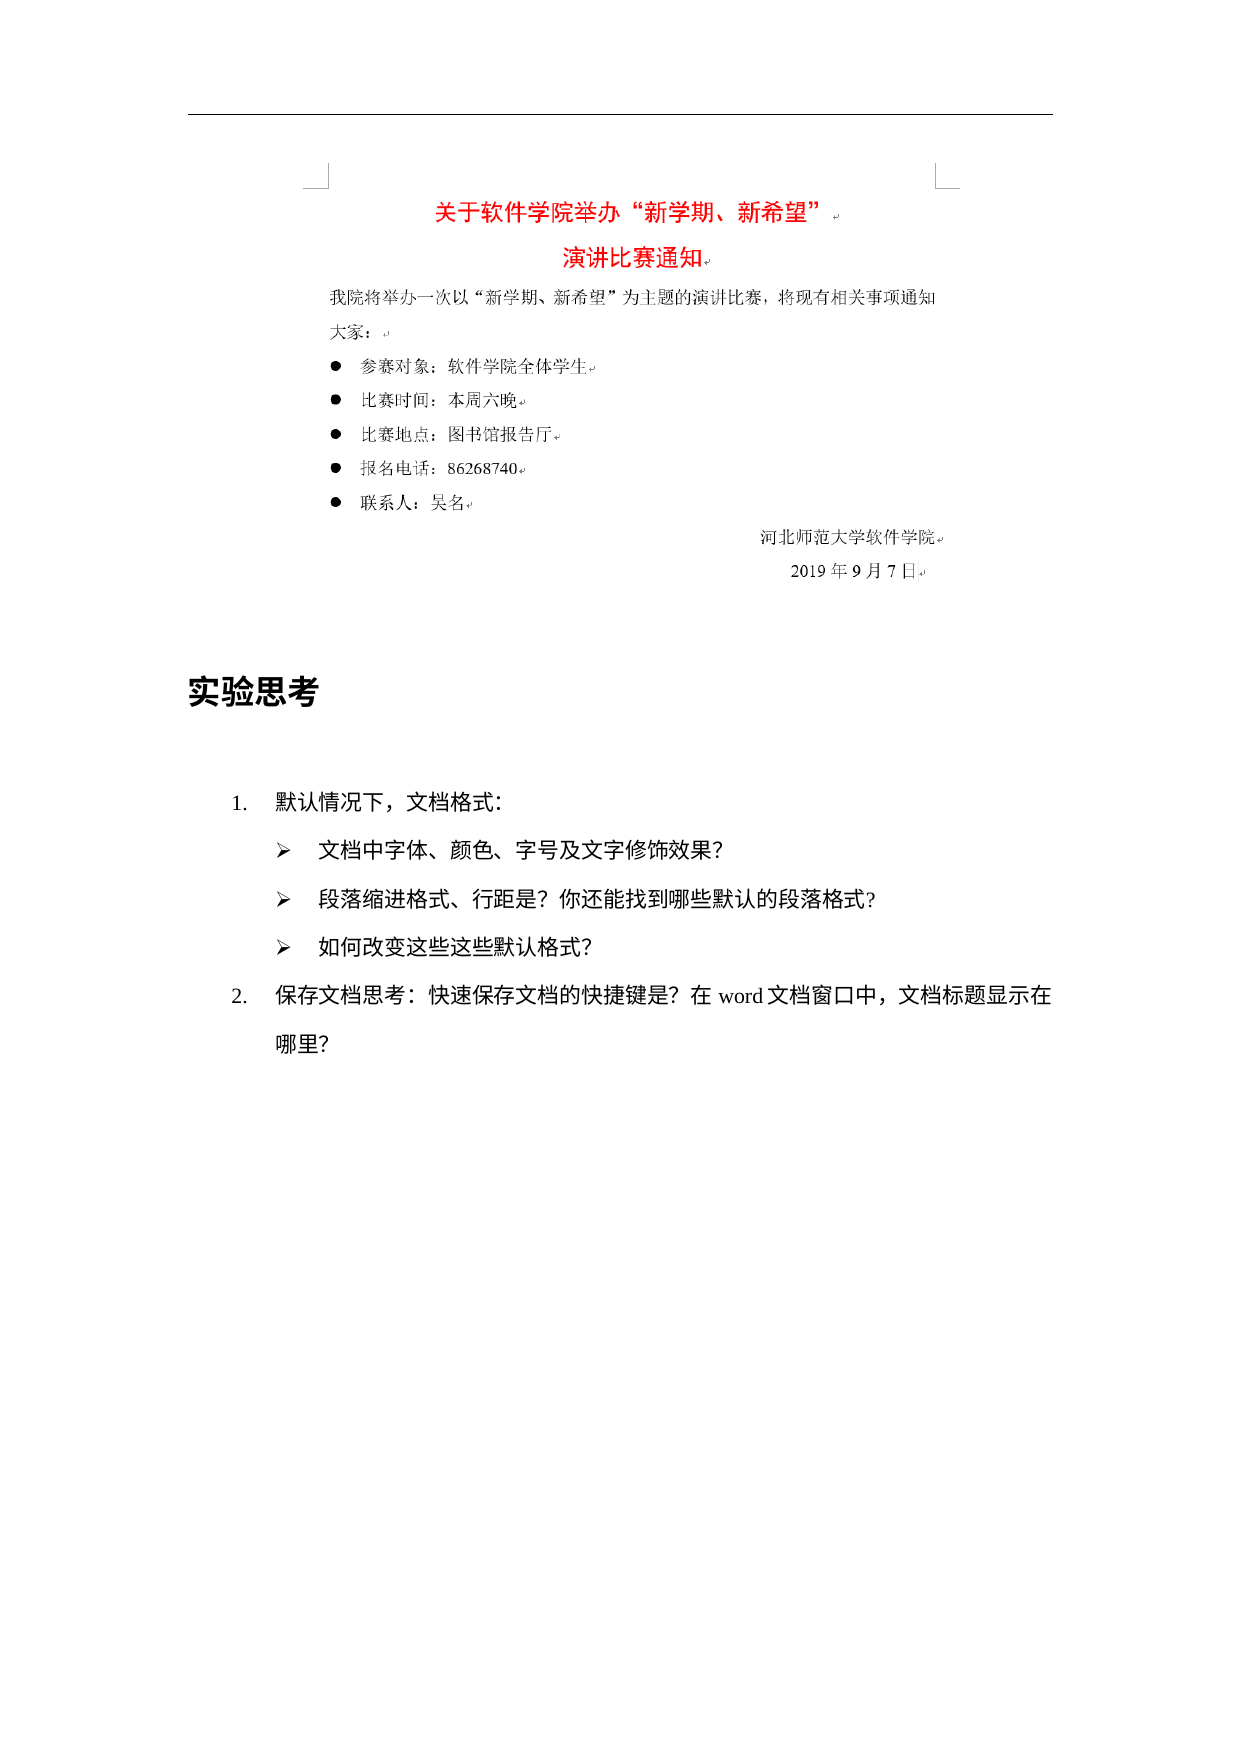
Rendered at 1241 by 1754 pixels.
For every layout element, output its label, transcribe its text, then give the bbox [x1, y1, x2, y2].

list 如何改变这些这些默认格式？ [275, 929, 1053, 962]
subtitle 实验思考 [187, 657, 1053, 722]
picture [300, 162, 960, 601]
list 默认情况下，文档格式： [231, 784, 1053, 817]
list 段落缩进格式、行距是？你还能找到哪些默认的段落格式? [275, 881, 1053, 914]
list 文档中字体、颜色、字号及文字修饰效果？ [275, 833, 1053, 865]
list 保存文档思考：快速保存文档的快捷键是？在word文档窗口中，文档标题显示在哪里？ [231, 978, 1053, 1059]
